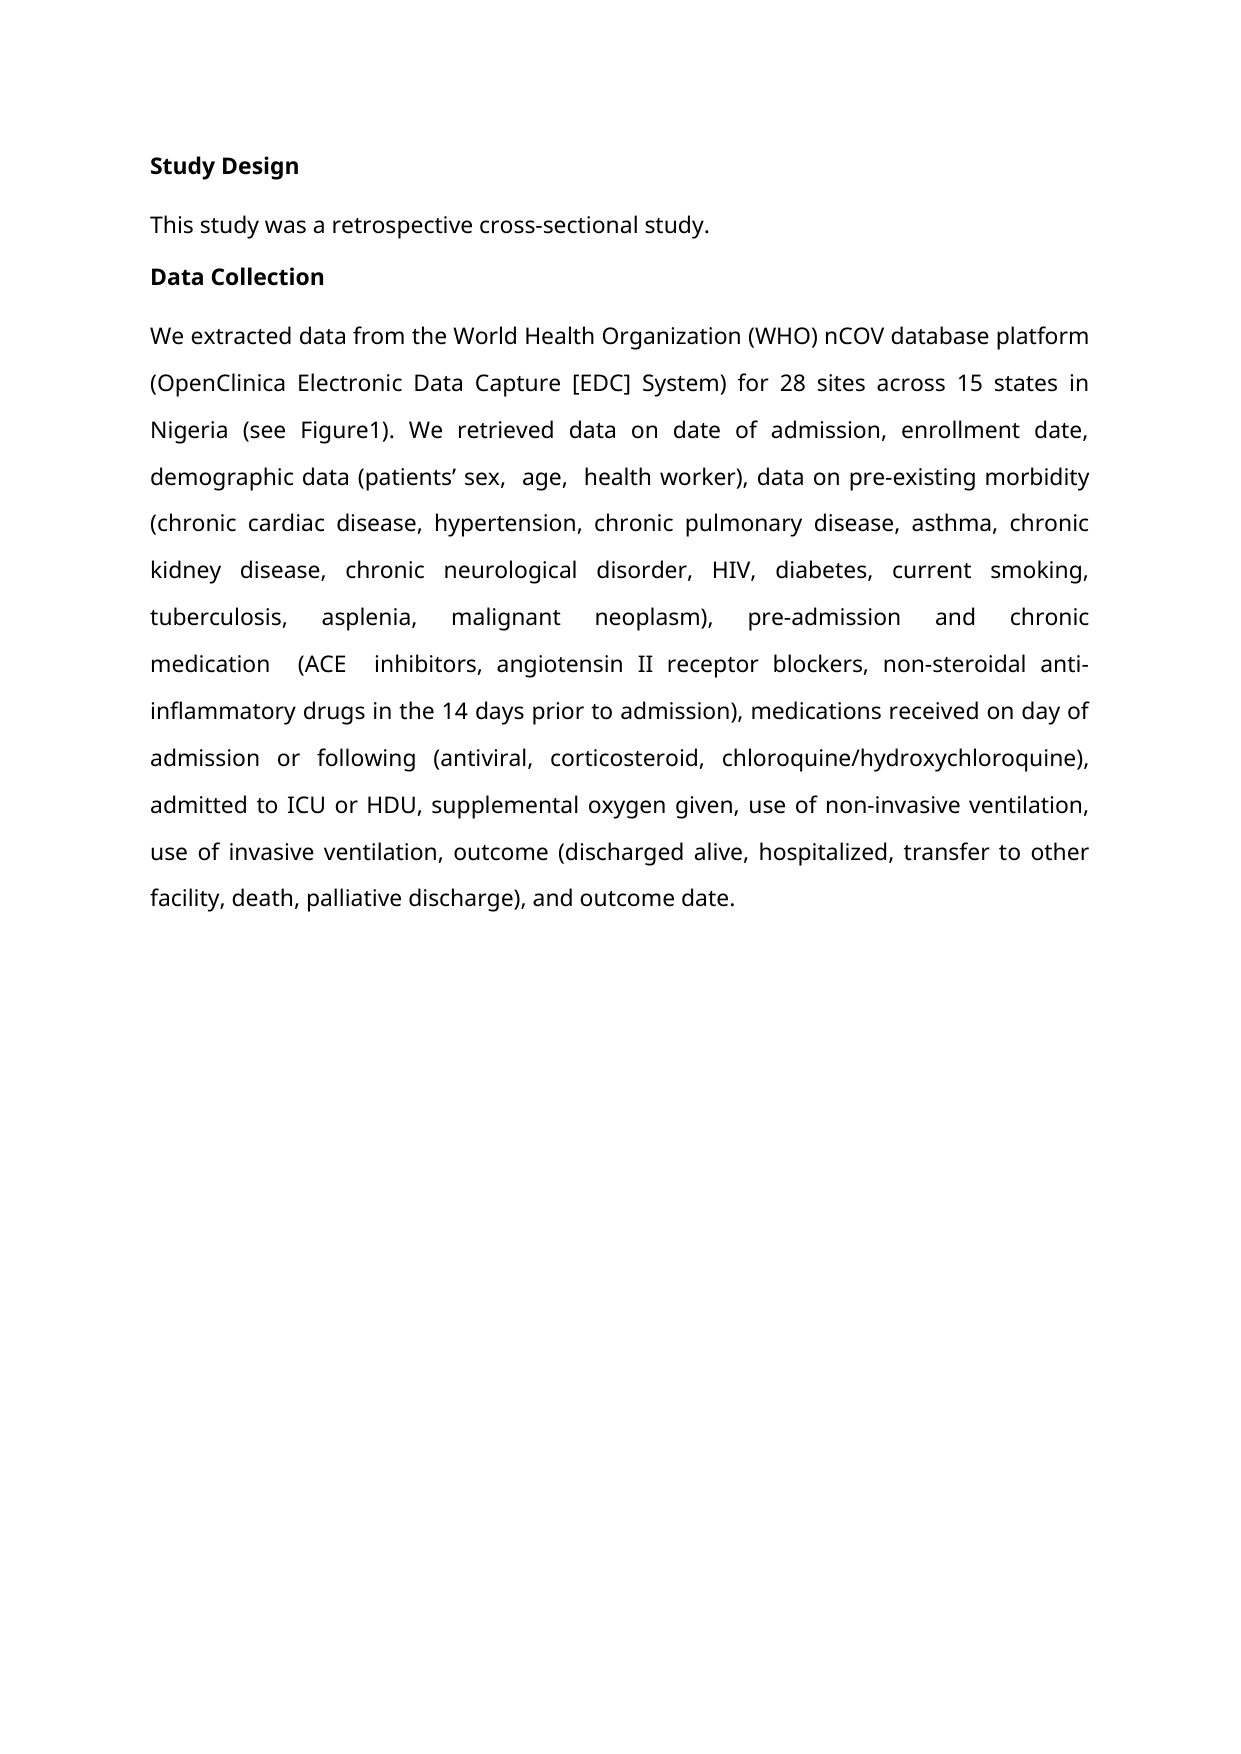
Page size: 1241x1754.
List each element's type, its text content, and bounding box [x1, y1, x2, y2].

text We extracted data from the World Health Organization (WHO) nCOV database platform (OpenClinica Electronic Data Capture [EDC] System) for 28 sites across 15 states in Nigeria (see Figure1). We retrieved data on date of admission, enrollment date, demographic data (patients’ sex, age, health worker), data on pre-existing morbidity (chronic cardiac disease, hypertension, chronic pulmonary disease, asthma, chronic kidney disease, chronic neurological disorder, HIV, diabetes, current smoking, tuberculosis, asplenia, malignant neoplasm), pre-admission and chronic medication (ACE inhibitors, angiotensin II receptor blockers, non-steroidal anti-inflammatory drugs in the 14 days prior to admission), medications received on day of admission or following (antiviral, corticosteroid, chloroquine/hydroxychloroquine), admitted to ICU or HDU, supplemental oxygen given, use of non-invasive ventilation, use of invasive ventilation, outcome (discharged alive, hospitalized, transfer to other facility, death, palliative discharge), and outcome date. [150, 320, 1090, 913]
text This study was a retrospective cross-sectional study. [150, 209, 1090, 241]
subtitle Data Collection [150, 260, 1090, 292]
subtitle Study Design [150, 150, 1090, 181]
